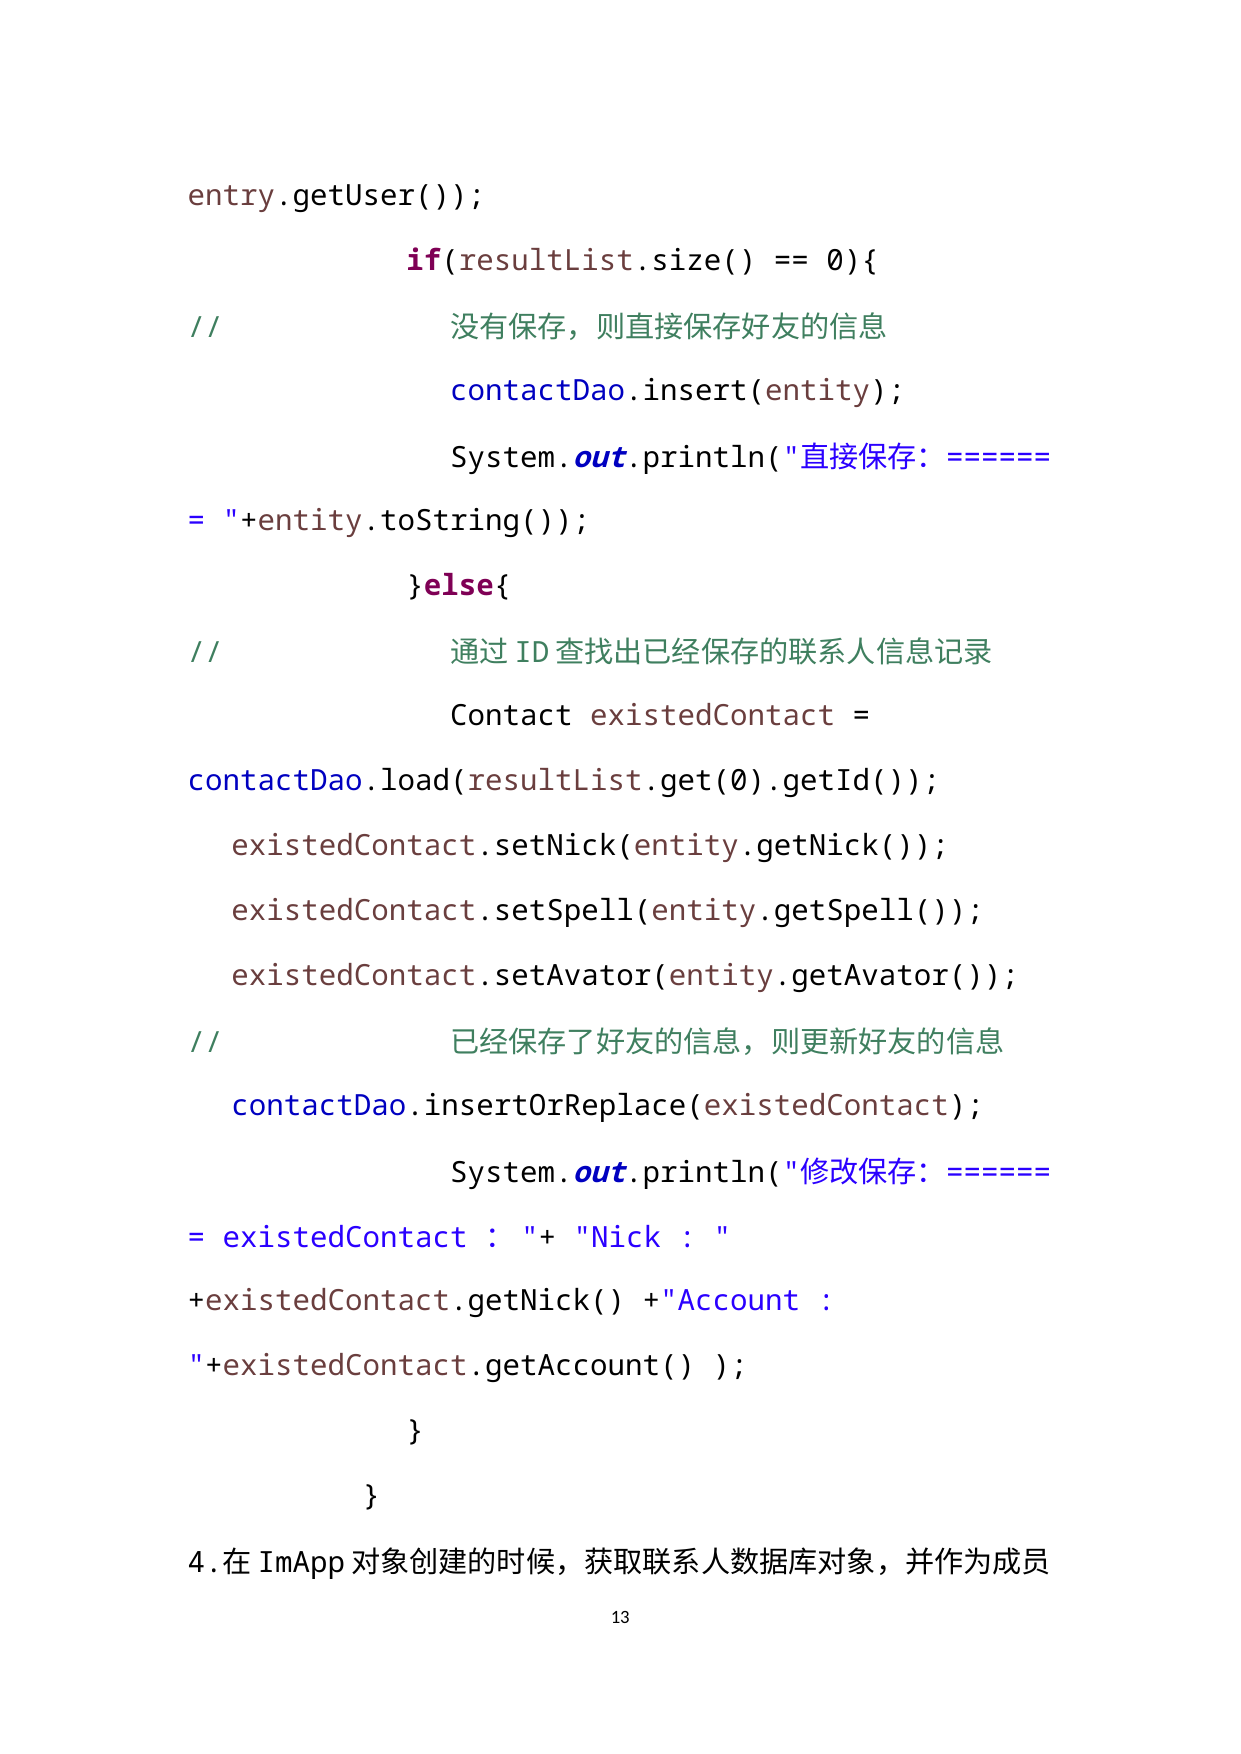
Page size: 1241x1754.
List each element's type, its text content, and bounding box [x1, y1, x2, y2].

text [187, 162, 1053, 227]
text // 通过ID查找出已经保存的联系人信息记录 [187, 617, 1053, 682]
text // 已经保存了好友的信息，则更新好友的信息 contactDao.insertOrReplace(existedContact); [187, 1007, 1053, 1137]
text if(resultList.size() == 0){ [187, 227, 1053, 292]
text } [187, 1397, 1053, 1462]
text contactDao.insert(entity); [187, 357, 1053, 422]
text // 没有保存，则直接保存好友的信息 [187, 292, 1053, 357]
text System.out.println("修改保存：======= existedContact ： "+ "Nick : " +existedContact.getNick() +"Account : "+existedContact.getAccount() ); [187, 1137, 1053, 1397]
text Contact existedContact = contactDao.load(resultList.get(0).getId()); existedContact.setNick(entity.getNick()); existedContact.setSpell(entity.getSpell()); existedContact.setAvator(entity.getAvator()); [187, 682, 1053, 1007]
text }else{ [187, 552, 1053, 617]
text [187, 1527, 1053, 1592]
text System.out.println("直接保存：======= "+entity.toString()); [187, 422, 1053, 552]
text } [187, 1462, 1053, 1527]
